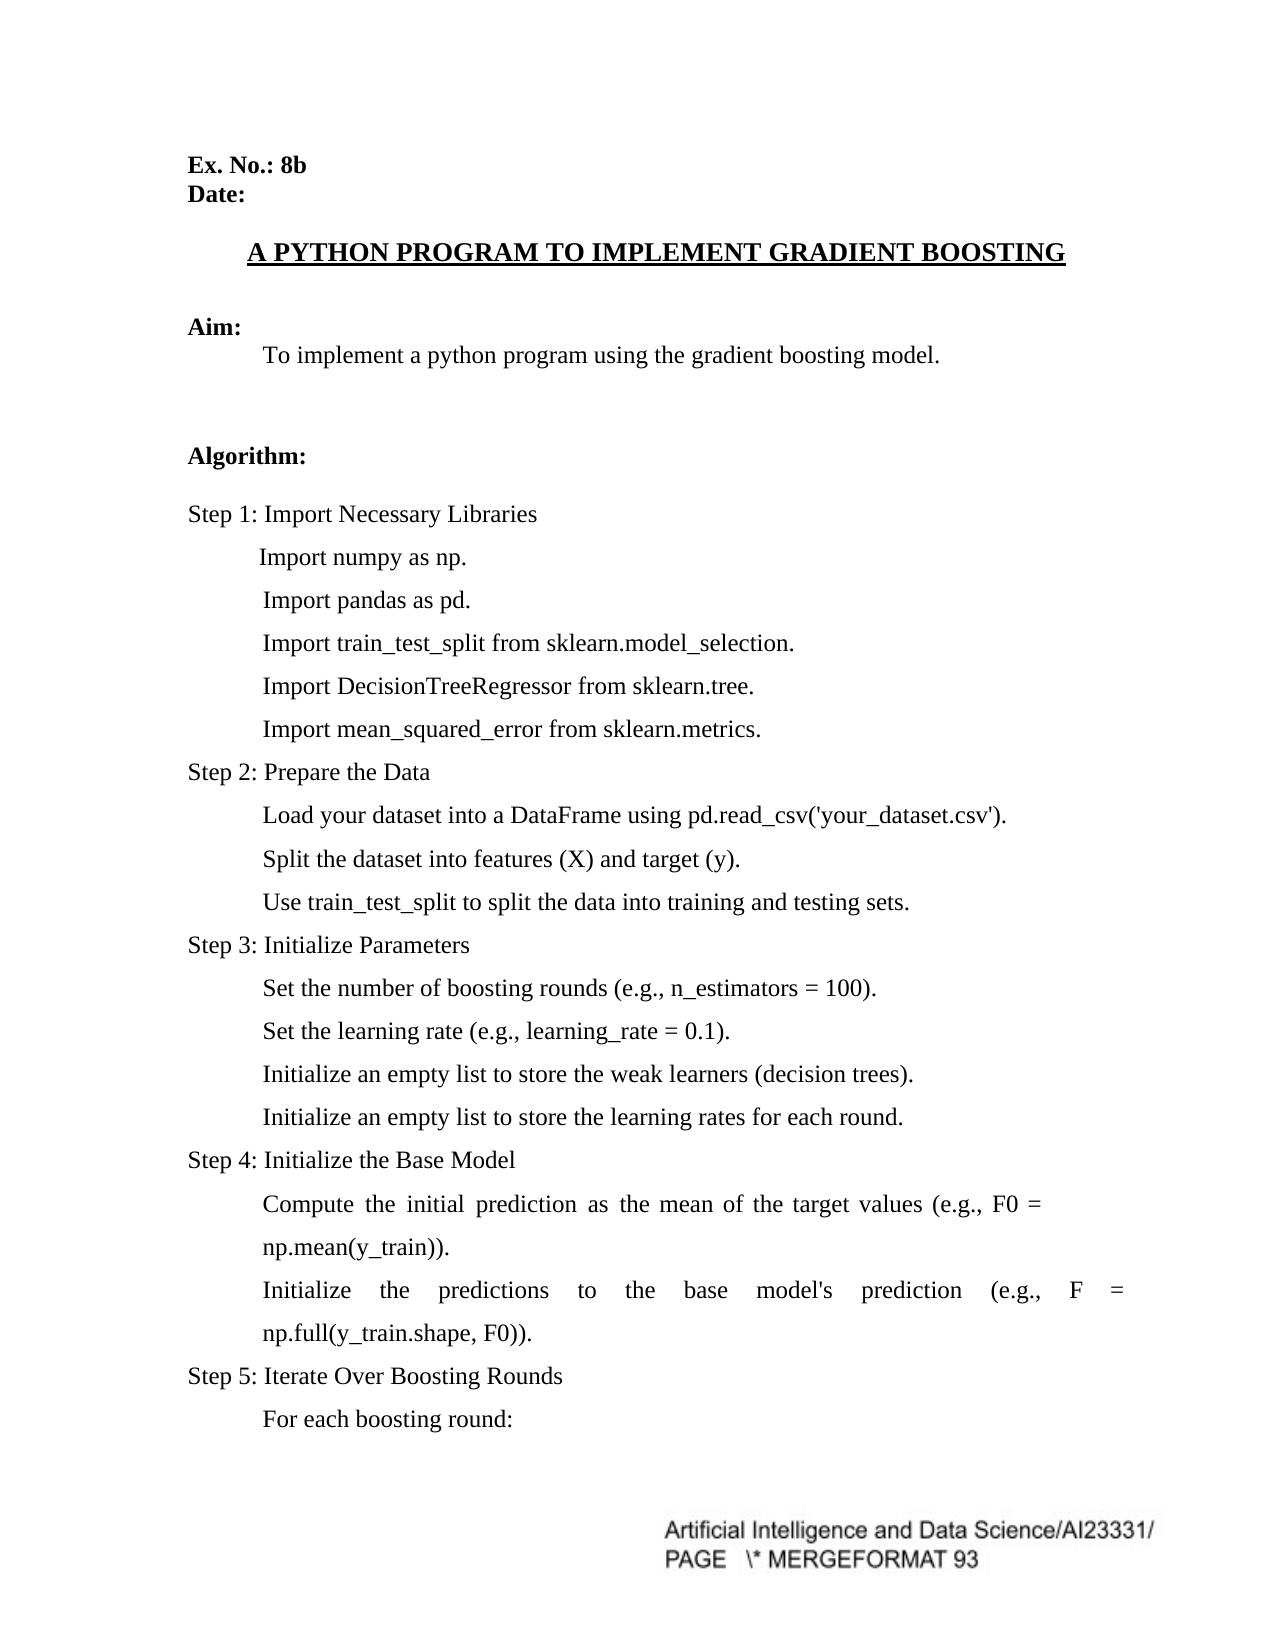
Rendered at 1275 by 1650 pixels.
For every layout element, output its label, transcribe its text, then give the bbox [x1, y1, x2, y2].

text Set the number of boosting rounds (e.g., n_estimators = 100). Set the learning rate (e.g., learning_rate = 0.1). [262, 973, 879, 1045]
text Step 2: Prepare the Data [187, 757, 1189, 786]
subtitle A PYTHON PROGRAM TO IMPLEMENT GRADIENT BOOSTING [187, 236, 1125, 267]
text Import train_test_split from sklearn.model_selection. Import DecisionTreeRegressor from sklearn.tree. [262, 628, 797, 700]
subtitle Algorithm: [187, 441, 1189, 470]
picture [651, 1509, 1205, 1585]
text Import pandas as pd. [187, 585, 546, 614]
text Step 1: Import Necessary Libraries Import numpy as np. [187, 499, 538, 571]
subtitle Aim: [187, 312, 1189, 340]
text To implement a python program using the gradient boosting model. [262, 340, 1189, 369]
text Use train_test_split to split the data into training and testing sets. [262, 887, 1189, 916]
text Ex. No.: 8b Date: [187, 150, 309, 207]
text Initialize an empty list to store the weak learners (decision trees). Initialize an empty list to store the learning rates for each round. [262, 1059, 916, 1131]
text Import mean_squared_error from sklearn.metrics. [262, 714, 1189, 743]
text Step 4: Initialize the Base Model [187, 1146, 1189, 1174]
text Load your dataset into a DataFrame using pd.read_csv('your_dataset.csv'). Split the dataset into features (X) and target (y). [262, 801, 1009, 872]
text Step 5: Iterate Over Boosting Rounds For each boosting round: [187, 1361, 565, 1433]
text Step 3: Initialize Parameters [187, 930, 1189, 959]
text Initialize the predictions to the base model's prediction (e.g., F = np.full(y_train.shape, F0)). [262, 1275, 1124, 1347]
text Compute the initial prediction as the mean of the target values (e.g., F0 = np.mean(y_train)). [262, 1189, 1189, 1261]
